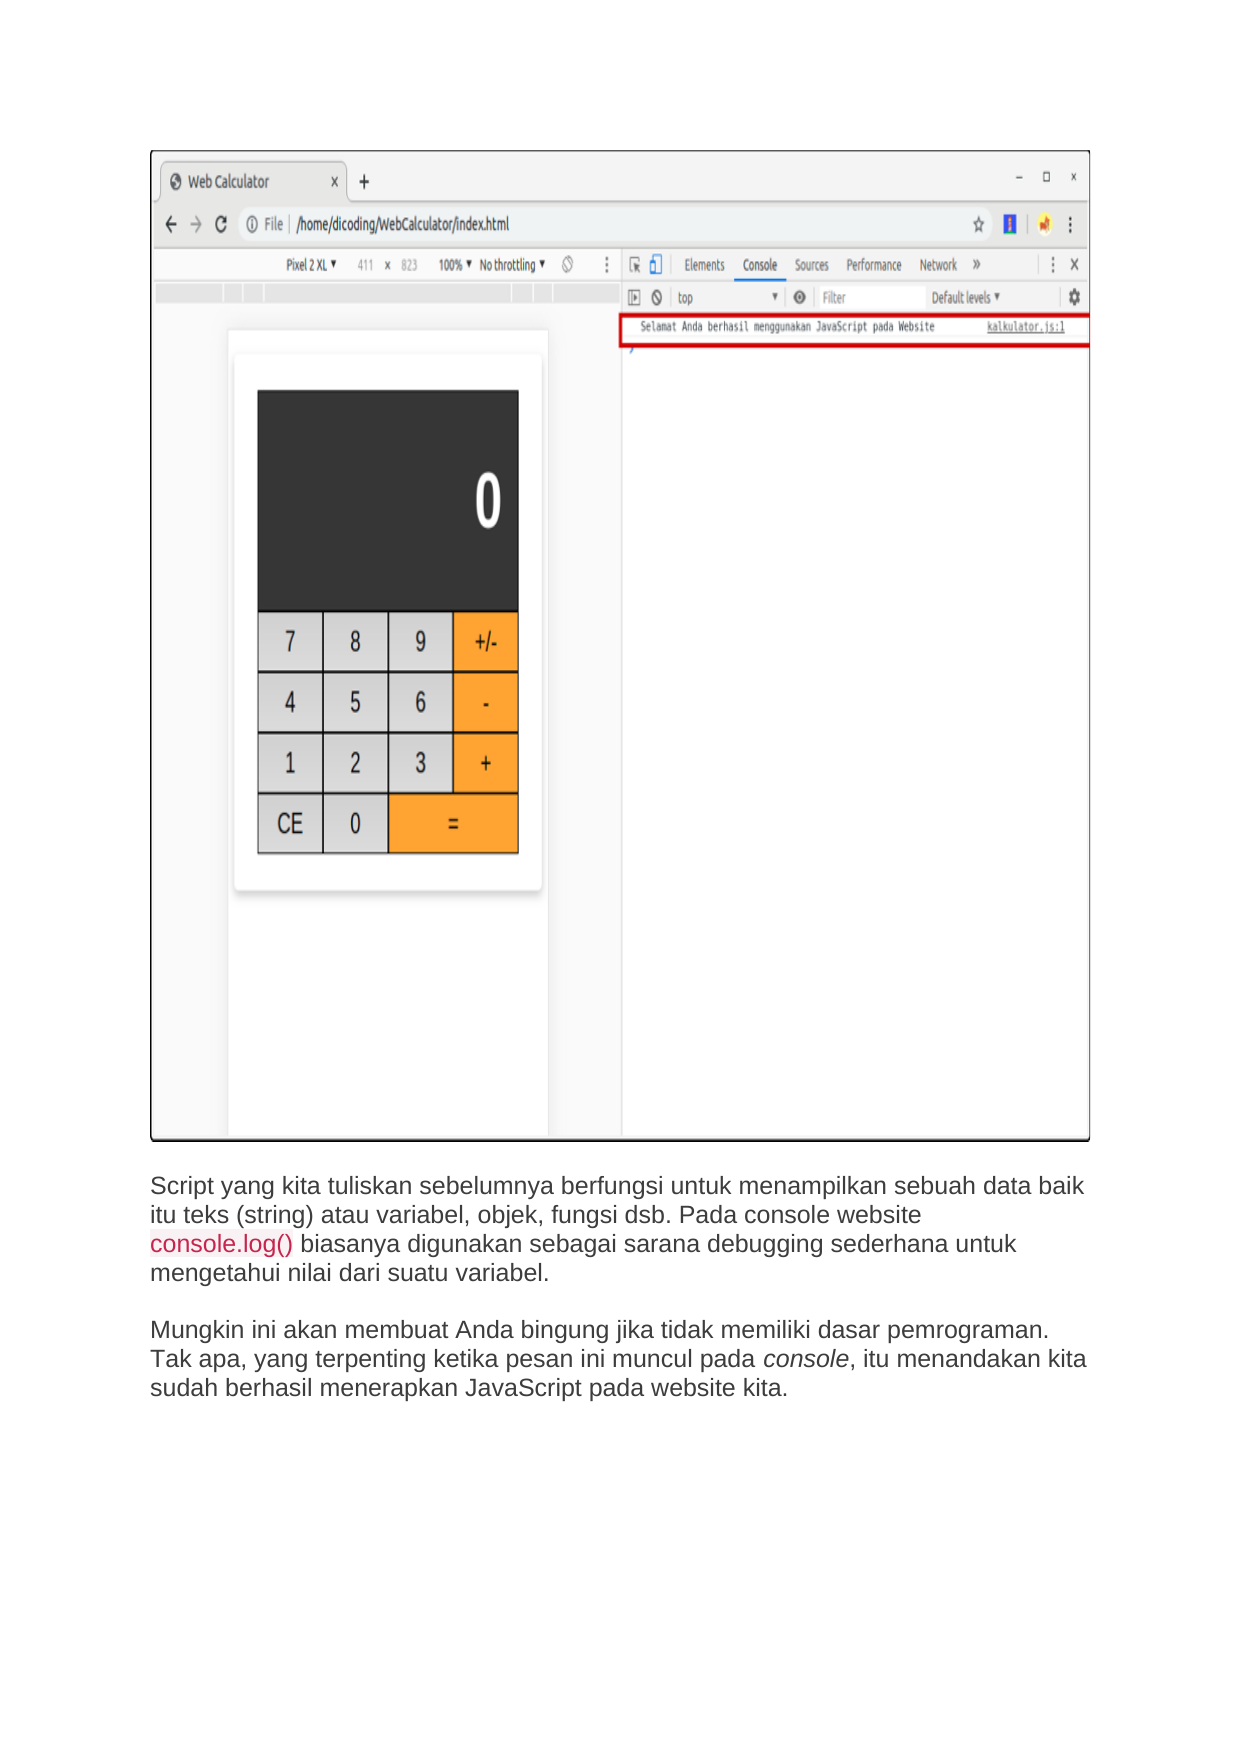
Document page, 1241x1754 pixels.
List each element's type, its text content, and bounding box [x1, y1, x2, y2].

text Script yang kita tuliskan sebelumnya berfungsi untuk menampilkan sebuah data baik itu teks (string) atau variabel, objek, fungsi dsb. Pada console website console.log() biasanya digunakan sebagai sarana debugging sederhana untuk mengetahui nilai dari suatu variabel. [150, 1171, 1090, 1286]
picture [150, 150, 1091, 1142]
text Mungkin ini akan membuat Anda bingung jika tidak memiliki dasar pemrograman. Tak apa, yang terpenting ketika pesan ini muncul pada console, itu menandakan kita sudah berhasil menerapkan JavaScript pada website kita. [150, 1315, 1090, 1402]
